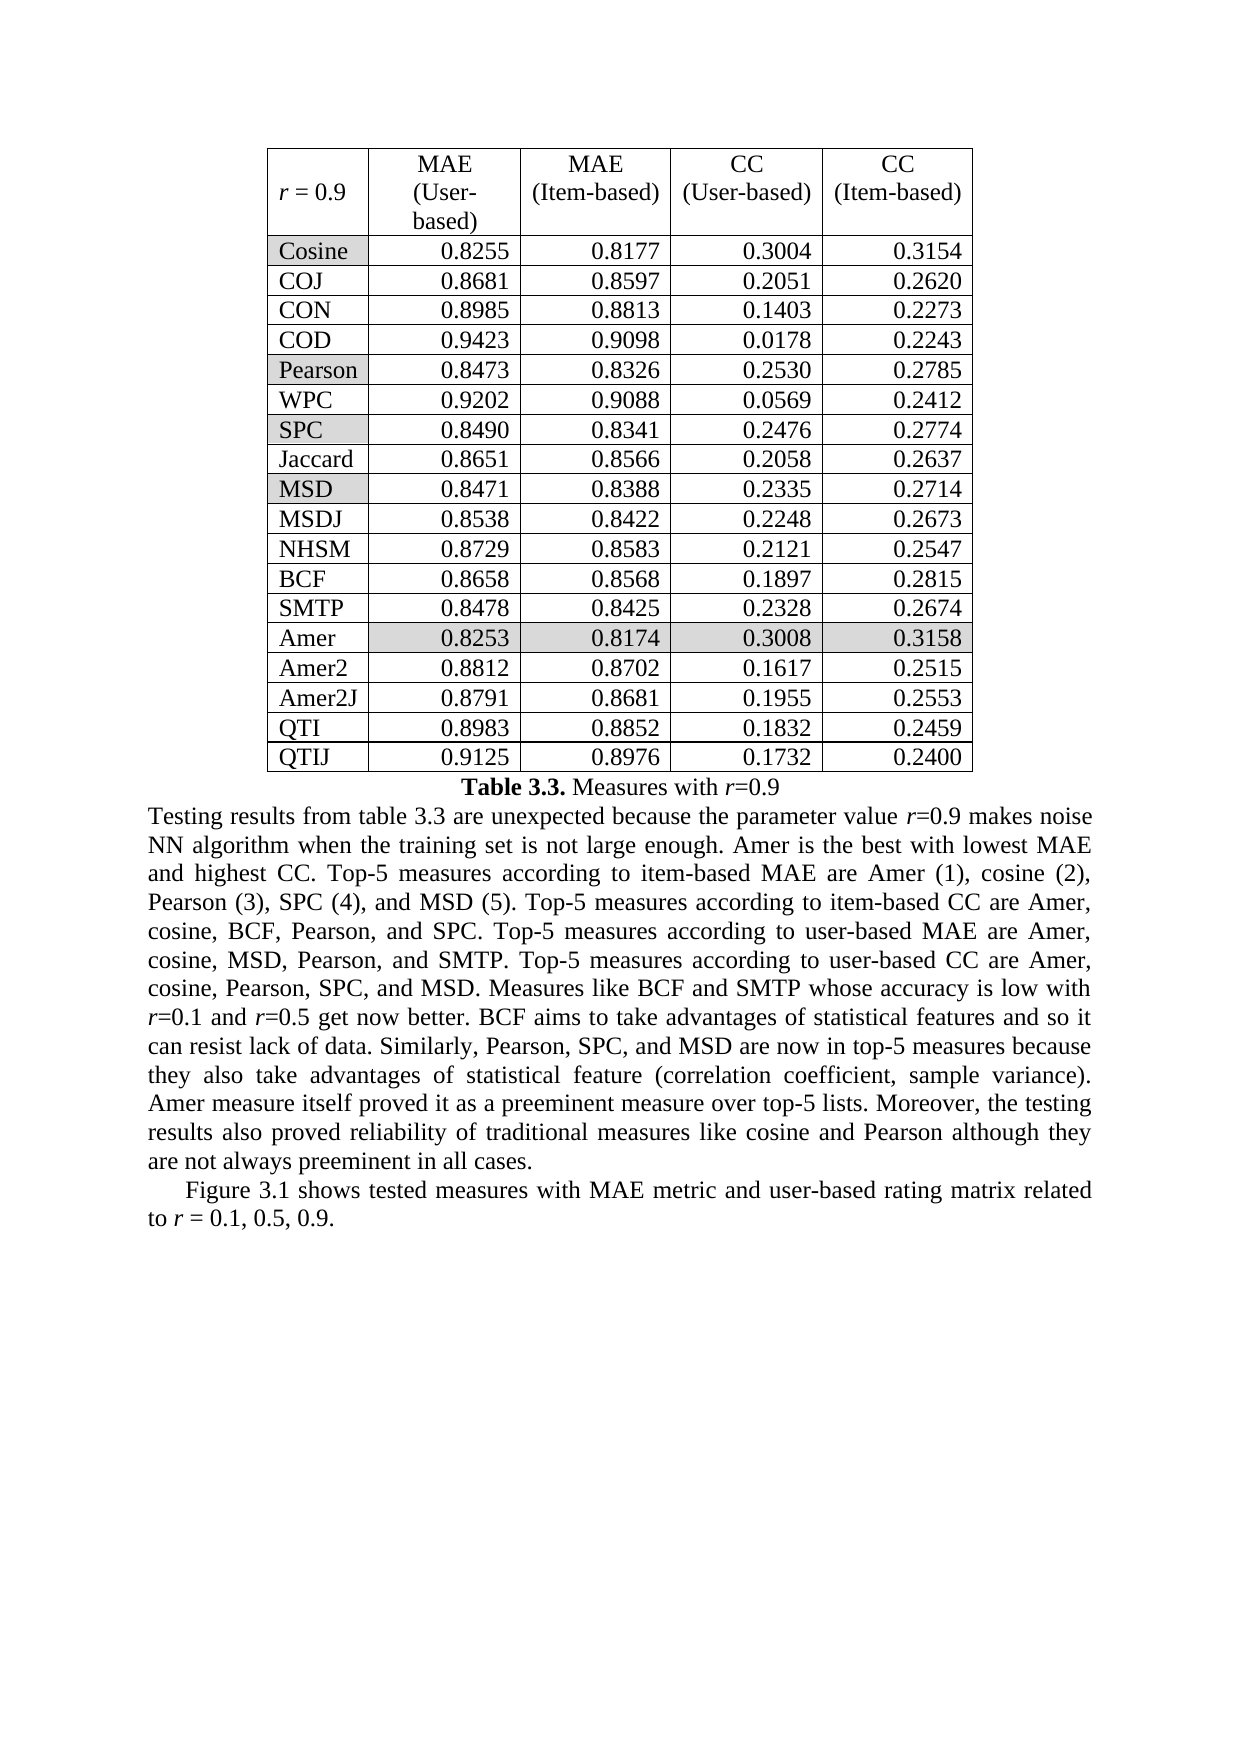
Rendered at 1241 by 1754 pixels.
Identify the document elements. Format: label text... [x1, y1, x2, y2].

table_cell 0.1732 [671, 743, 822, 771]
table_cell 0.2674 [823, 594, 972, 622]
table_cell 0.2815 [823, 564, 972, 592]
table_cell 0.2051 [671, 266, 822, 294]
table_cell QTIJ [268, 743, 368, 771]
table_cell 0.8852 [521, 713, 670, 741]
text Testing results from table 3.3 are unexpected because the parameter value r=0.9 makes noise NN algorithm when the training set is not large enough. Amer is the best with lowest MAE and highest CC. Top-5 measures according to item-based MAE are Amer (1), cosine (2), Pearson (3), SPC (4), and MSD (5). Top-5 measures according to item-based CC are Amer, cosine, BCF, Pearson, and SPC. Top-5 measures according to user-based MAE are Amer, cosine, MSD, Pearson, and SMTP. Top-5 measures according to user-based CC are Amer, cosine, Pearson, SPC, and MSD. Measures like BCF and SMTP whose accuracy is low with r=0.1 and r=0.5 get now better. BCF aims to take advantages of statistical features and so it can resist lack of data. Similarly, Pearson, SPC, and MSD are now in top-5 measures because they also take advantages of statistical feature (correlation coefficient, sample variance). Amer measure itself proved it as a preeminent measure over top-5 lists. Moreover, the testing results also proved reliability of traditional measures like cosine and Pearson although they are not always preeminent in all cases. [148, 801, 1093, 1175]
table_cell 0.8422 [521, 504, 670, 533]
table_cell 0.8729 [369, 534, 520, 563]
table_cell 0.8471 [369, 474, 520, 503]
table_cell 0.2121 [671, 534, 822, 563]
table_cell 0.8253 [369, 623, 520, 652]
table_cell 0.2714 [823, 474, 972, 503]
table_cell 0.8658 [369, 564, 520, 592]
table_cell 0.2412 [823, 385, 972, 414]
table_cell 0.8813 [521, 296, 670, 324]
table_header r = 0.9 [268, 149, 368, 235]
table_cell 0.8985 [369, 296, 520, 324]
table_cell 0.8583 [521, 534, 670, 563]
table_cell 0.3008 [671, 623, 822, 652]
table_cell Cosine [268, 236, 368, 265]
table_header MAE (User-based) [369, 149, 520, 235]
table_cell Pearson [268, 355, 368, 384]
table_cell 0.2515 [823, 653, 972, 682]
table_cell 0.8326 [521, 355, 670, 384]
table_cell 0.2620 [823, 266, 972, 294]
table_header CC (User-based) [671, 149, 822, 235]
table_cell COD [268, 325, 368, 354]
table_cell 0.8597 [521, 266, 670, 294]
table_cell 0.8478 [369, 594, 520, 622]
table_cell 0.0178 [671, 325, 822, 354]
table_cell 0.2328 [671, 594, 822, 622]
table_cell 0.8341 [521, 415, 670, 443]
table_cell 0.2248 [671, 504, 822, 533]
table_cell 0.9088 [521, 385, 670, 414]
table_cell 0.8425 [521, 594, 670, 622]
table_cell 0.8490 [369, 415, 520, 443]
table_cell 0.3004 [671, 236, 822, 265]
table_cell NHSM [268, 534, 368, 563]
table_cell 0.8983 [369, 713, 520, 741]
table_cell 0.8473 [369, 355, 520, 384]
table_cell 0.8177 [521, 236, 670, 265]
text Table 3.3. Measures with r=0.9 [148, 772, 1093, 801]
table_cell 0.2273 [823, 296, 972, 324]
table_cell 0.2637 [823, 445, 972, 473]
table_cell 0.2673 [823, 504, 972, 533]
table_cell WPC [268, 385, 368, 414]
table_cell 0.8681 [369, 266, 520, 294]
text Figure 3.1 shows tested measures with MAE metric and user-based rating matrix related to r = 0.1, 0.5, 0.9. [148, 1175, 1093, 1232]
table_cell 0.2553 [823, 683, 972, 712]
table_cell COJ [268, 266, 368, 294]
table_header CC (Item-based) [823, 149, 972, 235]
table_cell 0.8791 [369, 683, 520, 712]
table_cell 0.1955 [671, 683, 822, 712]
table_cell SPC [268, 415, 368, 443]
table_cell Amer2J [268, 683, 368, 712]
table_cell 0.8255 [369, 236, 520, 265]
table_cell 0.1897 [671, 564, 822, 592]
table_cell 0.2476 [671, 415, 822, 443]
table_cell 0.2530 [671, 355, 822, 384]
table_header MAE (Item-based) [521, 149, 670, 235]
table_cell 0.2400 [823, 743, 972, 771]
table_cell 0.2774 [823, 415, 972, 443]
table_cell 0.2785 [823, 355, 972, 384]
table_cell MSD [268, 474, 368, 503]
table_cell Jaccard [268, 445, 368, 473]
table_cell QTI [268, 713, 368, 741]
table_cell 0.9423 [369, 325, 520, 354]
table_cell SMTP [268, 594, 368, 622]
table_cell 0.1617 [671, 653, 822, 682]
table_cell CON [268, 296, 368, 324]
table_cell 0.9202 [369, 385, 520, 414]
table_cell 0.8566 [521, 445, 670, 473]
table_cell 0.8538 [369, 504, 520, 533]
table_cell 0.1403 [671, 296, 822, 324]
table_cell 0.8702 [521, 653, 670, 682]
table_cell 0.2243 [823, 325, 972, 354]
table_cell 0.9125 [369, 743, 520, 771]
table_cell 0.2058 [671, 445, 822, 473]
table_cell 0.2547 [823, 534, 972, 563]
table_cell 0.8976 [521, 743, 670, 771]
table_cell 0.2459 [823, 713, 972, 741]
table_cell 0.0569 [671, 385, 822, 414]
table_cell 0.8651 [369, 445, 520, 473]
table_cell 0.8174 [521, 623, 670, 652]
table_cell BCF [268, 564, 368, 592]
table_cell 0.1832 [671, 713, 822, 741]
table_cell 0.3154 [823, 236, 972, 265]
table_cell 0.3158 [823, 623, 972, 652]
table_cell 0.8388 [521, 474, 670, 503]
table_cell 0.8681 [521, 683, 670, 712]
table_cell MSDJ [268, 504, 368, 533]
table_cell 0.8812 [369, 653, 520, 682]
table_cell 0.2335 [671, 474, 822, 503]
table_cell 0.8568 [521, 564, 670, 592]
table_cell 0.9098 [521, 325, 670, 354]
table_cell Amer [268, 623, 368, 652]
table_cell Amer2 [268, 653, 368, 682]
